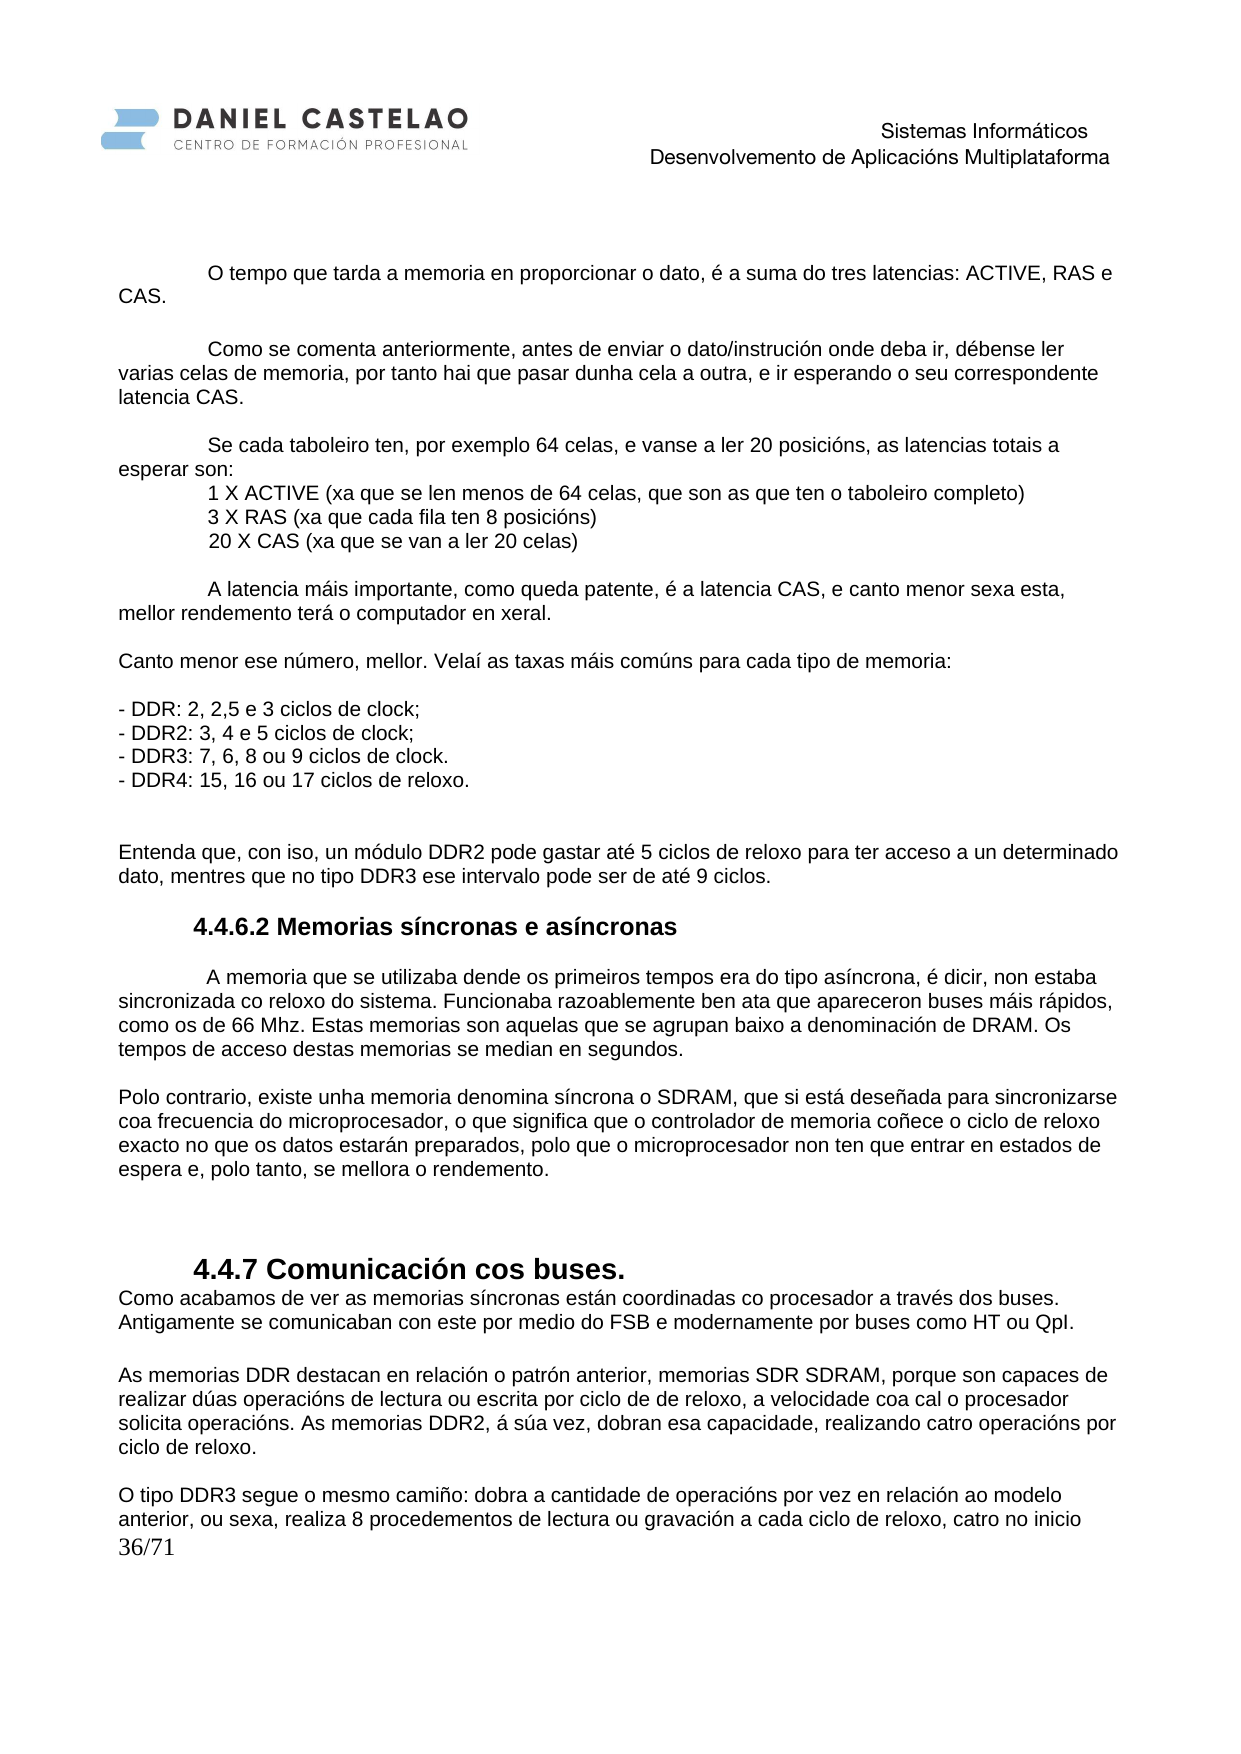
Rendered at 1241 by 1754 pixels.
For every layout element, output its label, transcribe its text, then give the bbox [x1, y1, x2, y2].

subtitle 4.4.6.2 Memorias síncronas e asíncronas [118, 912, 1122, 941]
text 20 X CAS (xa que se van a ler 20 celas) [118, 529, 1122, 553]
picture [101, 103, 480, 155]
text 3 X RAS (xa que cada fila ten 8 posicións) [118, 505, 1122, 529]
text Como acabamos de ver as memorias síncronas están coordinadas co procesador a través dos buses. Antigamente se comunicaban con este por medio do FSB e modernamente por buses como HT ou QpI. [118, 1286, 1122, 1334]
text Como se comenta anteriormente, antes de enviar o dato/instrución onde deba ir, débense ler varias celas de memoria, por tanto hai que pasar dunha cela a outra, e ir esperando o seu correspondente latencia CAS. [118, 337, 1122, 409]
text A memoria que se utilizaba dende os primeiros tempos era do tipo asíncrona, é dicir, non estaba sincronizada co reloxo do sistema. Funcionaba razoablemente ben ata que apareceron buses máis rápidos, como os de 66 Mhz. Estas memorias son aquelas que se agrupan baixo a denominación de DRAM. Os tempos de acceso destas memorias se median en segundos. [118, 965, 1122, 1061]
text - DDR2: 3, 4 e 5 ciclos de clock; [118, 720, 1122, 744]
text - DDR3: 7, 6, 8 ou 9 ciclos de clock. [118, 744, 1122, 768]
text Canto menor ese número, mellor. Velaí as taxas máis comúns para cada tipo de memoria: [118, 648, 1122, 672]
subtitle 4.4.7 Comunicación cos buses. [118, 1252, 1122, 1286]
text As memorias DDR destacan en relación o patrón anterior, memorias SDR SDRAM, porque son capaces de realizar dúas operacións de lectura ou escrita por ciclo de de reloxo, a velocidade coa cal o procesador solicita operacións. As memorias DDR2, á súa vez, dobran esa capacidade, realizando catro operacións por ciclo de reloxo. [118, 1363, 1122, 1459]
text - DDR4: 15, 16 ou 17 ciclos de reloxo. [118, 768, 1122, 792]
text Entenda que, con iso, un módulo DDR2 pode gastar até 5 ciclos de reloxo para ter acceso a un determinado dato, mentres que no tipo DDR3 ese intervalo pode ser de até 9 ciclos. [118, 840, 1122, 888]
text Polo contrario, existe unha memoria denomina síncrona o SDRAM, que si está deseñada para sincronizarse coa frecuencia do microprocesador, o que significa que o controlador de memoria coñece o ciclo de reloxo exacto no que os datos estarán preparados, polo que o microprocesador non ten que entrar en estados de espera e, polo tanto, se mellora o rendemento. [118, 1084, 1122, 1180]
text A latencia máis importante, como queda patente, é a latencia CAS, e canto menor sexa esta, mellor rendemento terá o computador en xeral. [118, 577, 1122, 624]
text O tempo que tarda a memoria en proporcionar o dato, é a suma do tres latencias: ACTIVE, RAS e CAS. [118, 260, 1122, 308]
text 1 X ACTIVE (xa que se len menos de 64 celas, que son as que ten o taboleiro completo) [118, 481, 1122, 505]
text Se cada taboleiro ten, por exemplo 64 celas, e vanse a ler 20 posicións, as latencias totais a esperar son: [118, 433, 1122, 481]
text - DDR: 2, 2,5 e 3 ciclos de clock; [118, 696, 1122, 720]
